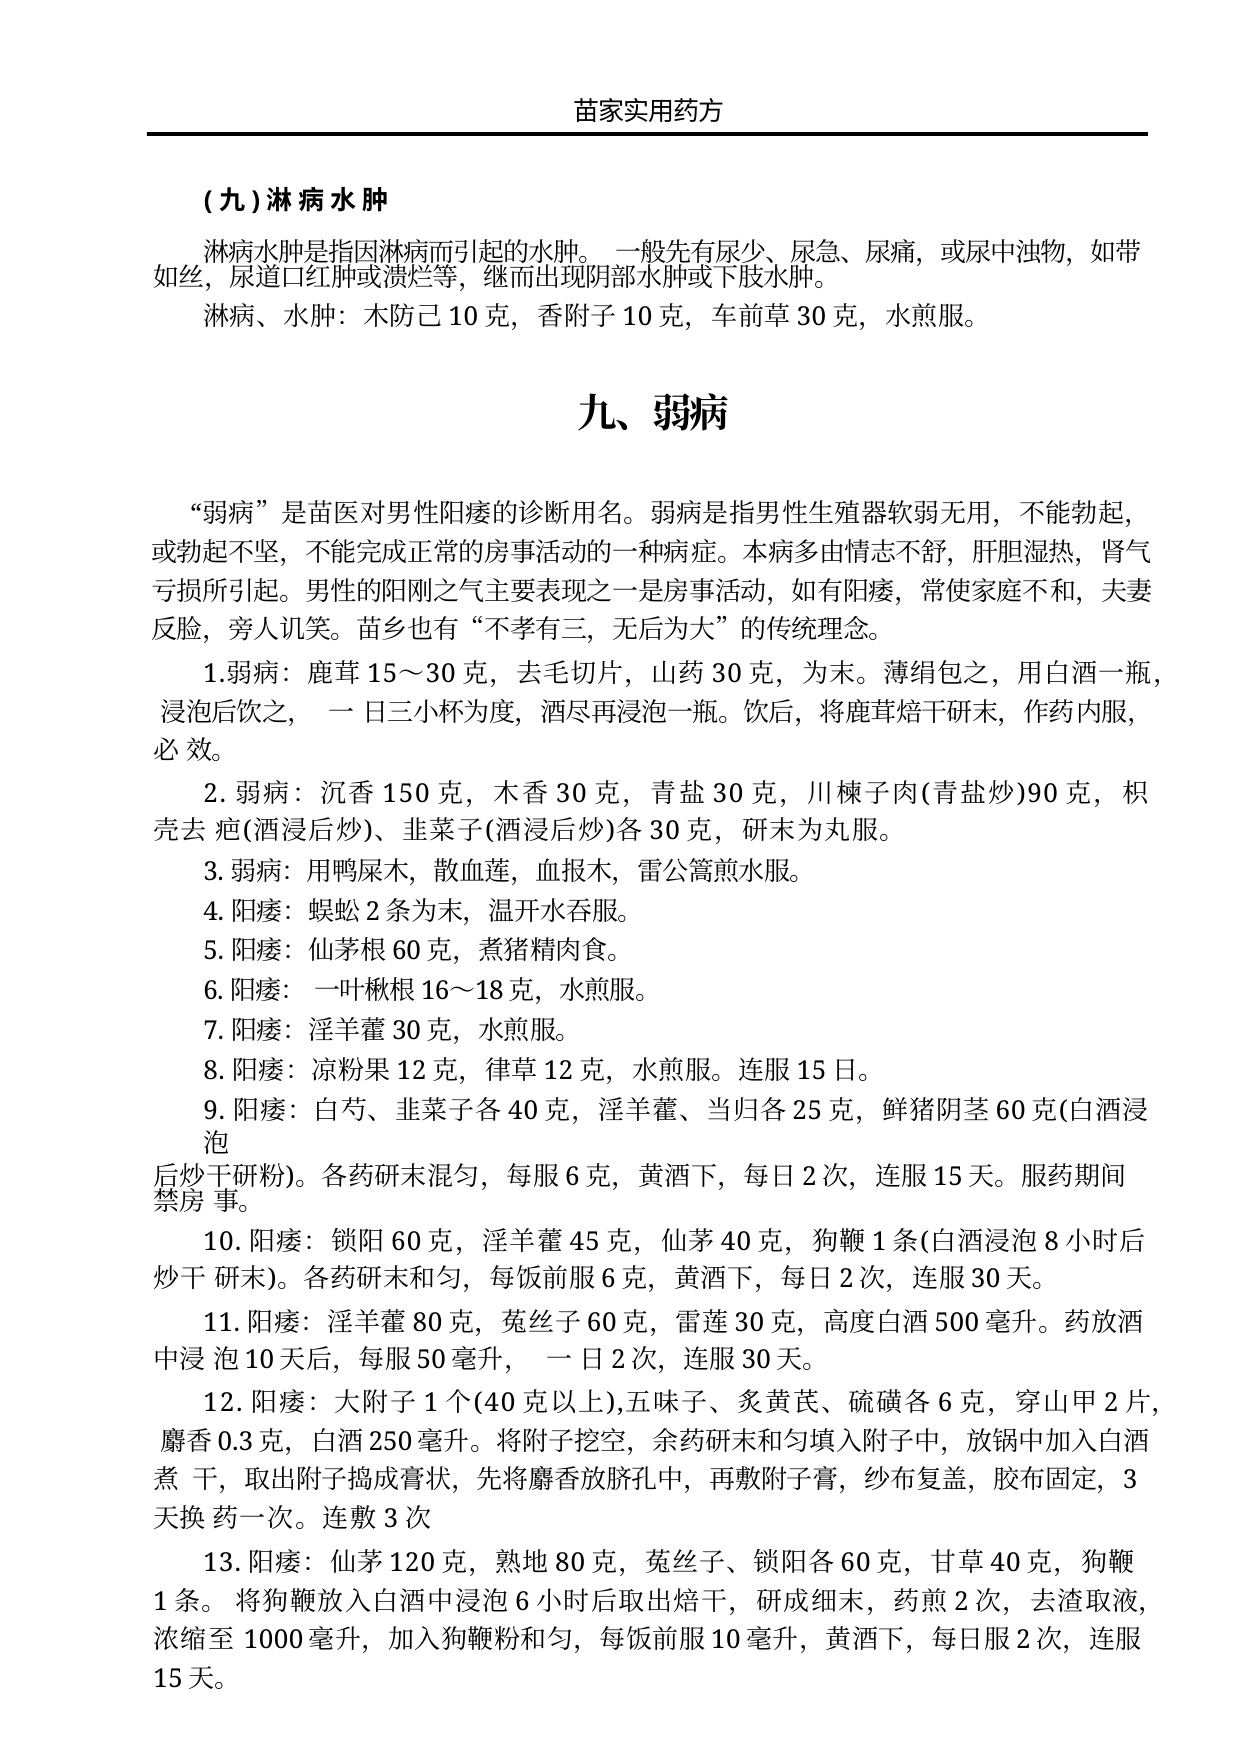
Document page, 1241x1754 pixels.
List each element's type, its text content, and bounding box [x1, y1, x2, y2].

text 2. 弱病：沉香150克，木香30克，青盐30克，川楝子肉(青盐炒)90克，枳壳去 疤(酒浸后炒)、韭菜子(酒浸后炒)各30克，研末为丸服。 [153, 773, 1148, 847]
text 11. 阳痿：淫羊藿80克，菟丝子60克，雷莲30克，高度白酒500毫升。药放酒中浸 泡10天后，每服50毫升， 一 日2次，连服30天。 [153, 1301, 1146, 1376]
text 4. 阳痿：蜈蚣2条为末，温开水吞服。 [203, 893, 1157, 927]
text 淋病、水肿：木防己10克，香附子10克，车前草30克，水煎服。 [203, 298, 1157, 332]
text “弱病”是苗医对男性阳痿的诊断用名。弱病是指男性生殖器软弱无用，不能勃起， 或勃起不坚，不能完成正常的房事活动的一种病症。本病多由情志不舒，肝胆湿热，肾气 亏损所引起。男性的阳刚之气主要表现之一是房事活动，如有阳痿，常使家庭不和，夫妻 反脸，旁人讥笑。苗乡也有“不孝有三，无后为大”的传统理念。 [151, 493, 1153, 646]
picture [146, 132, 1148, 136]
text 5. 阳痿：仙茅根60克，煮猪精肉食。 [203, 932, 1157, 967]
text ( 九 ) 淋 病 水 肿 [203, 182, 1157, 217]
text 1.弱病：鹿茸15～30克，去毛切片，山药30克，为末。薄绢包之，用白酒一瓶， 浸泡后饮之， 一 日三小杯为度，酒尽再浸泡一瓶。饮后，将鹿茸焙干研末，作药内服，必 效。 [153, 653, 1153, 767]
text 10. 阳痿：锁阳60克，淫羊藿45克，仙茅40克，狗鞭1条(白酒浸泡8小时后炒干 研末)。各药研末和匀，每饭前服6克，黄酒下，每日2次，连服30天。 [153, 1221, 1146, 1296]
text 13. 阳痿：仙茅120克，熟地80克，菟丝子、锁阳各60克，甘草40克，狗鞭1条。 将狗鞭放入白酒中浸泡6小时后取出焙干，研成细末，药煎2次，去渣取液，浓缩至 1000毫升，加入狗鞭粉和匀，每饭前服10毫升，黄酒下，每日服2次，连服15天。 [153, 1542, 1153, 1695]
text 九、弱病 [578, 386, 1157, 438]
text 9. 阳痿：白芍、韭菜子各40克，淫羊藿、当归各25克，鲜猪阴茎60克(白酒浸泡 [203, 1092, 1157, 1160]
text 12. 阳痿：大附子1个(40克以上),五味子、炙黄芪、硫磺各6克，穿山甲2片， 麝香0.3克，白酒250毫升。将附子挖空，余药研末和匀填入附子中，放锅中加入白酒煮 干，取出附子捣成膏状，先将麝香放脐孔中，再敷附子膏，纱布复盖，胶布固定，3天换 药一次。连敷3次 [153, 1381, 1157, 1535]
text 6. 阳痿： 一叶楸根16～18克，水煎服。 [203, 972, 1157, 1007]
text 8. 阳痿：凉粉果12克，律草12克，水煎服。连服15日。 [203, 1052, 1157, 1086]
text 7. 阳痿：淫羊藿30克，水煎服。 [203, 1012, 1157, 1047]
text 3. 弱病：用鸭屎木，散血莲，血报木，雷公篙煎水服。 [203, 853, 1157, 887]
text 后炒干研粉)。各药研末混匀，每服6克，黄酒下，每日2次，连服15天。服药期间禁房 事。 [153, 1166, 1146, 1216]
text 淋病水肿是指因淋病而引起的水肿。 一般先有尿少、尿急、尿痛，或尿中浊物，如带 如丝，尿道口红肿或溃烂等，继而出现阴部水肿或下肢水肿。 [153, 242, 1146, 292]
